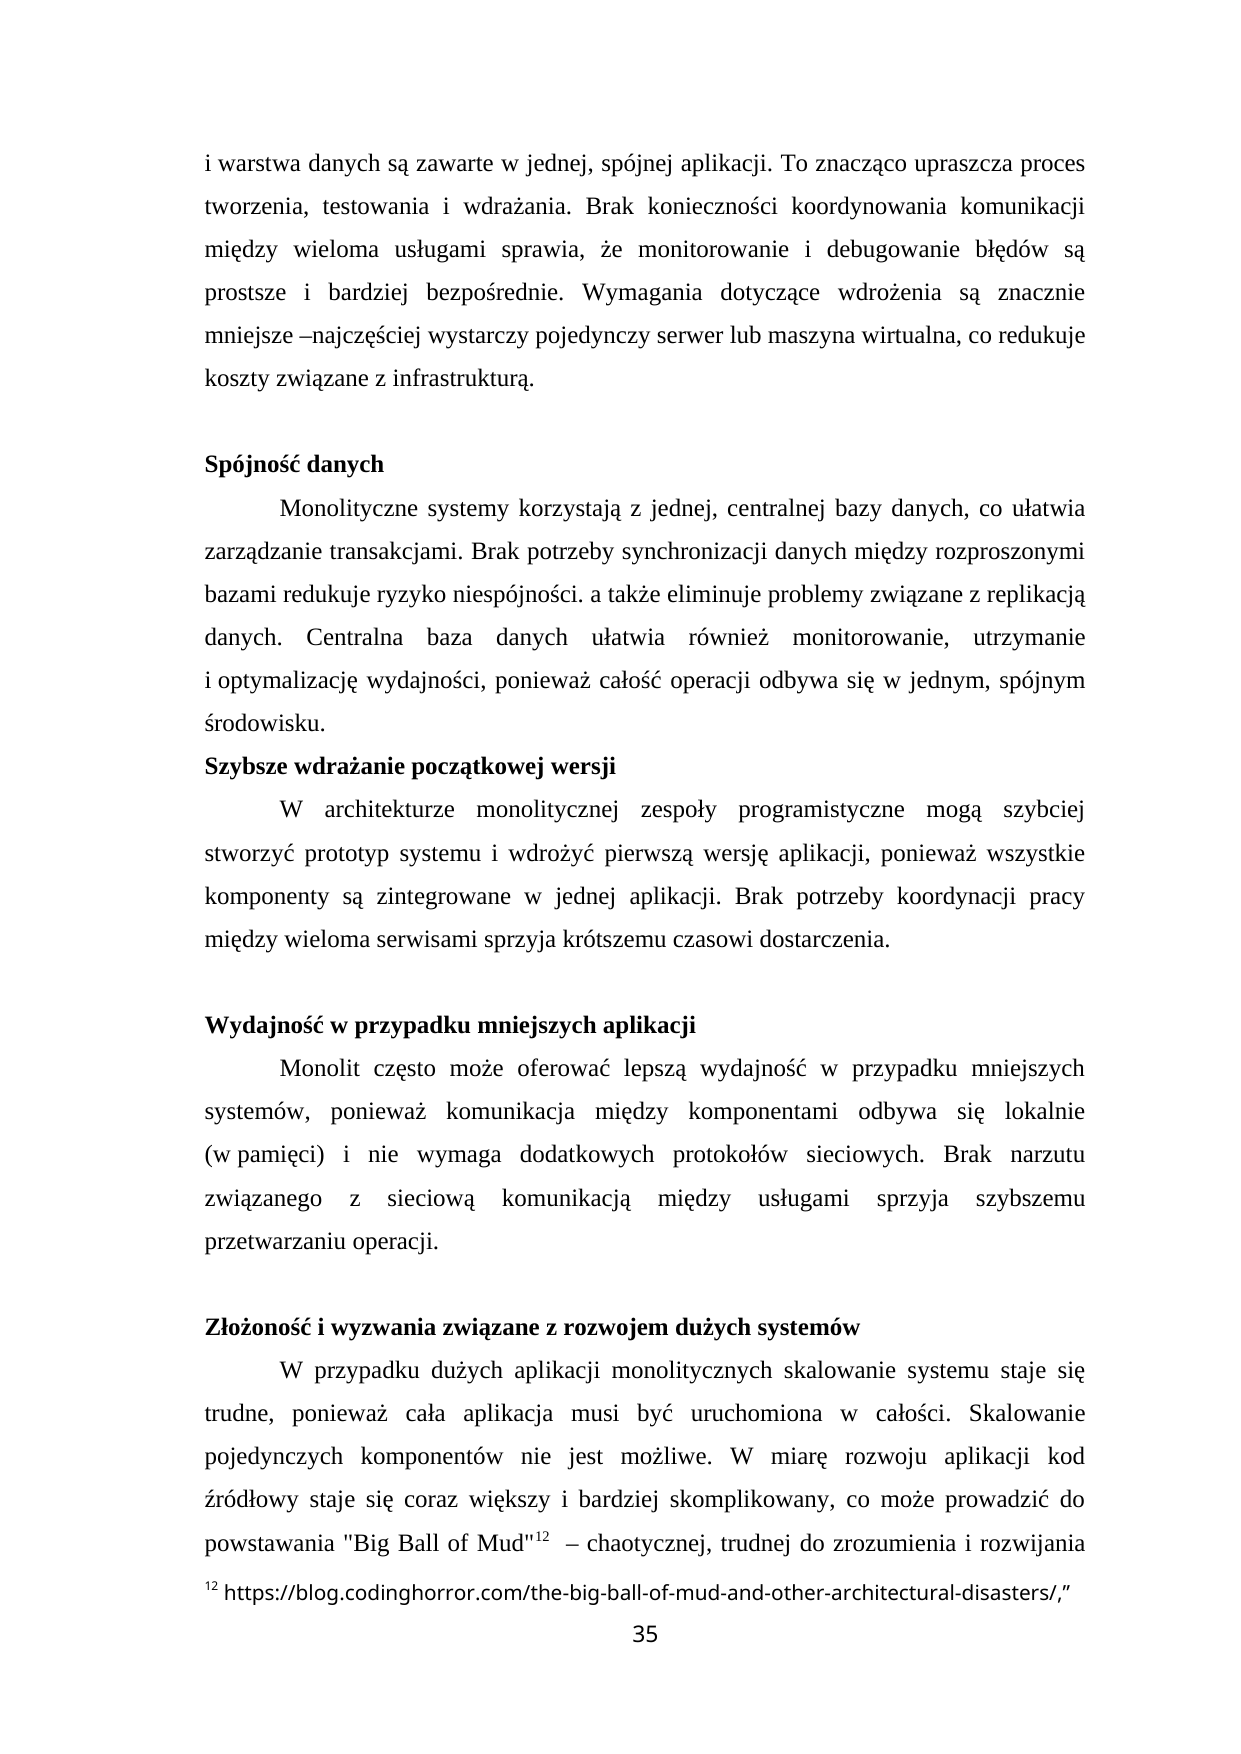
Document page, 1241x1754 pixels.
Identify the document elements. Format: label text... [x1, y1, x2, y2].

text Szybsze wdrażanie początkowej wersji [204, 751, 1086, 780]
text Wydajność w przypadku mniejszych aplikacji [204, 1010, 1086, 1039]
text Monolityczne systemy korzystają z jednej, centralnej bazy danych, co ułatwia zarządzanie transakcjami. Brak potrzeby synchronizacji danych między rozproszonymi bazami redukuje ryzyko niespójności. a także eliminuje problemy związane z replikacją danych. Centralna baza danych ułatwia również monitorowanie, utrzymanie i optymalizację wydajności, ponieważ całość operacji odbywa się w jednym, spójnym środowisku. [204, 493, 1086, 737]
text W architekturze monolitycznej zespoły programistyczne mogą szybciej stworzyć prototyp systemu i wdrożyć pierwszą wersję aplikacji, ponieważ wszystkie komponenty są zintegrowane w jednej aplikacji. Brak potrzeby koordynacji pracy między wieloma serwisami sprzyja krótszemu czasowi dostarczenia. [204, 794, 1086, 953]
text Spójność danych [204, 449, 1086, 478]
text Złożoność i wyzwania związane z rozwojem dużych systemów [204, 1312, 1086, 1341]
text Monolit często może oferować lepszą wydajność w przypadku mniejszych systemów, ponieważ komunikacja między komponentami odbywa się lokalnie (w pamięci) i nie wymaga dodatkowych protokołów sieciowych. Brak narzutu związanego z sieciową komunikacją między usługami sprzyja szybszemu przetwarzaniu operacji. [204, 1053, 1086, 1254]
